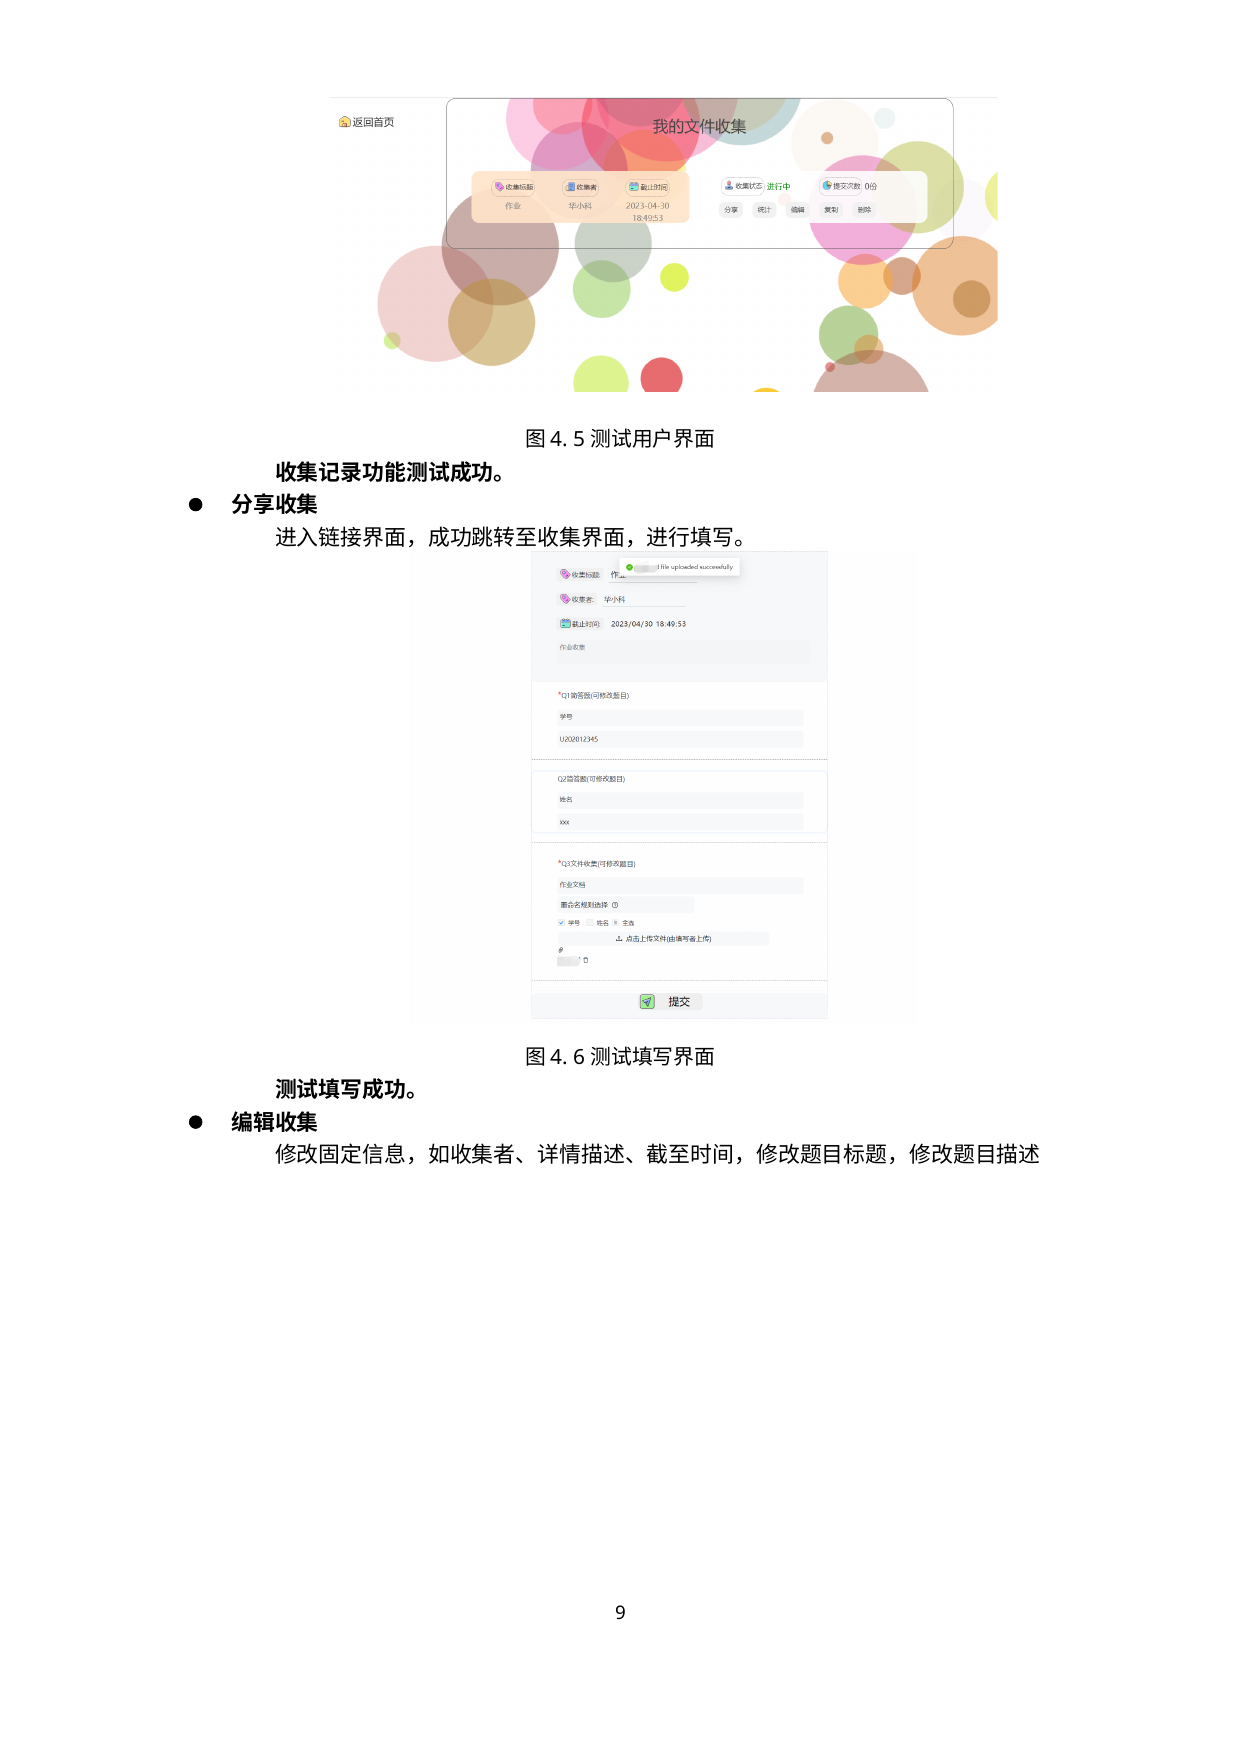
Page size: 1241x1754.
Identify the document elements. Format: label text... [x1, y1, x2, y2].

text 收集记录功能测试成功。 [187, 454, 1053, 487]
text 图4. 5 测试用户界面 [187, 422, 1053, 454]
list 编辑收集 [187, 1104, 1053, 1137]
text 图4. 6 测试填写界面 [187, 1039, 1053, 1072]
list 分享收集 [187, 487, 1053, 519]
text 测试填写成功。 [187, 1072, 1053, 1104]
list 进入链接界面，成功跳转至收集界面，进行填写。 [275, 519, 1053, 552]
list 修改固定信息，如收集者、详情描述、截至时间，修改题目标题，修改题目描述 [275, 1137, 1053, 1169]
picture [330, 96, 998, 392]
picture [410, 551, 918, 1024]
